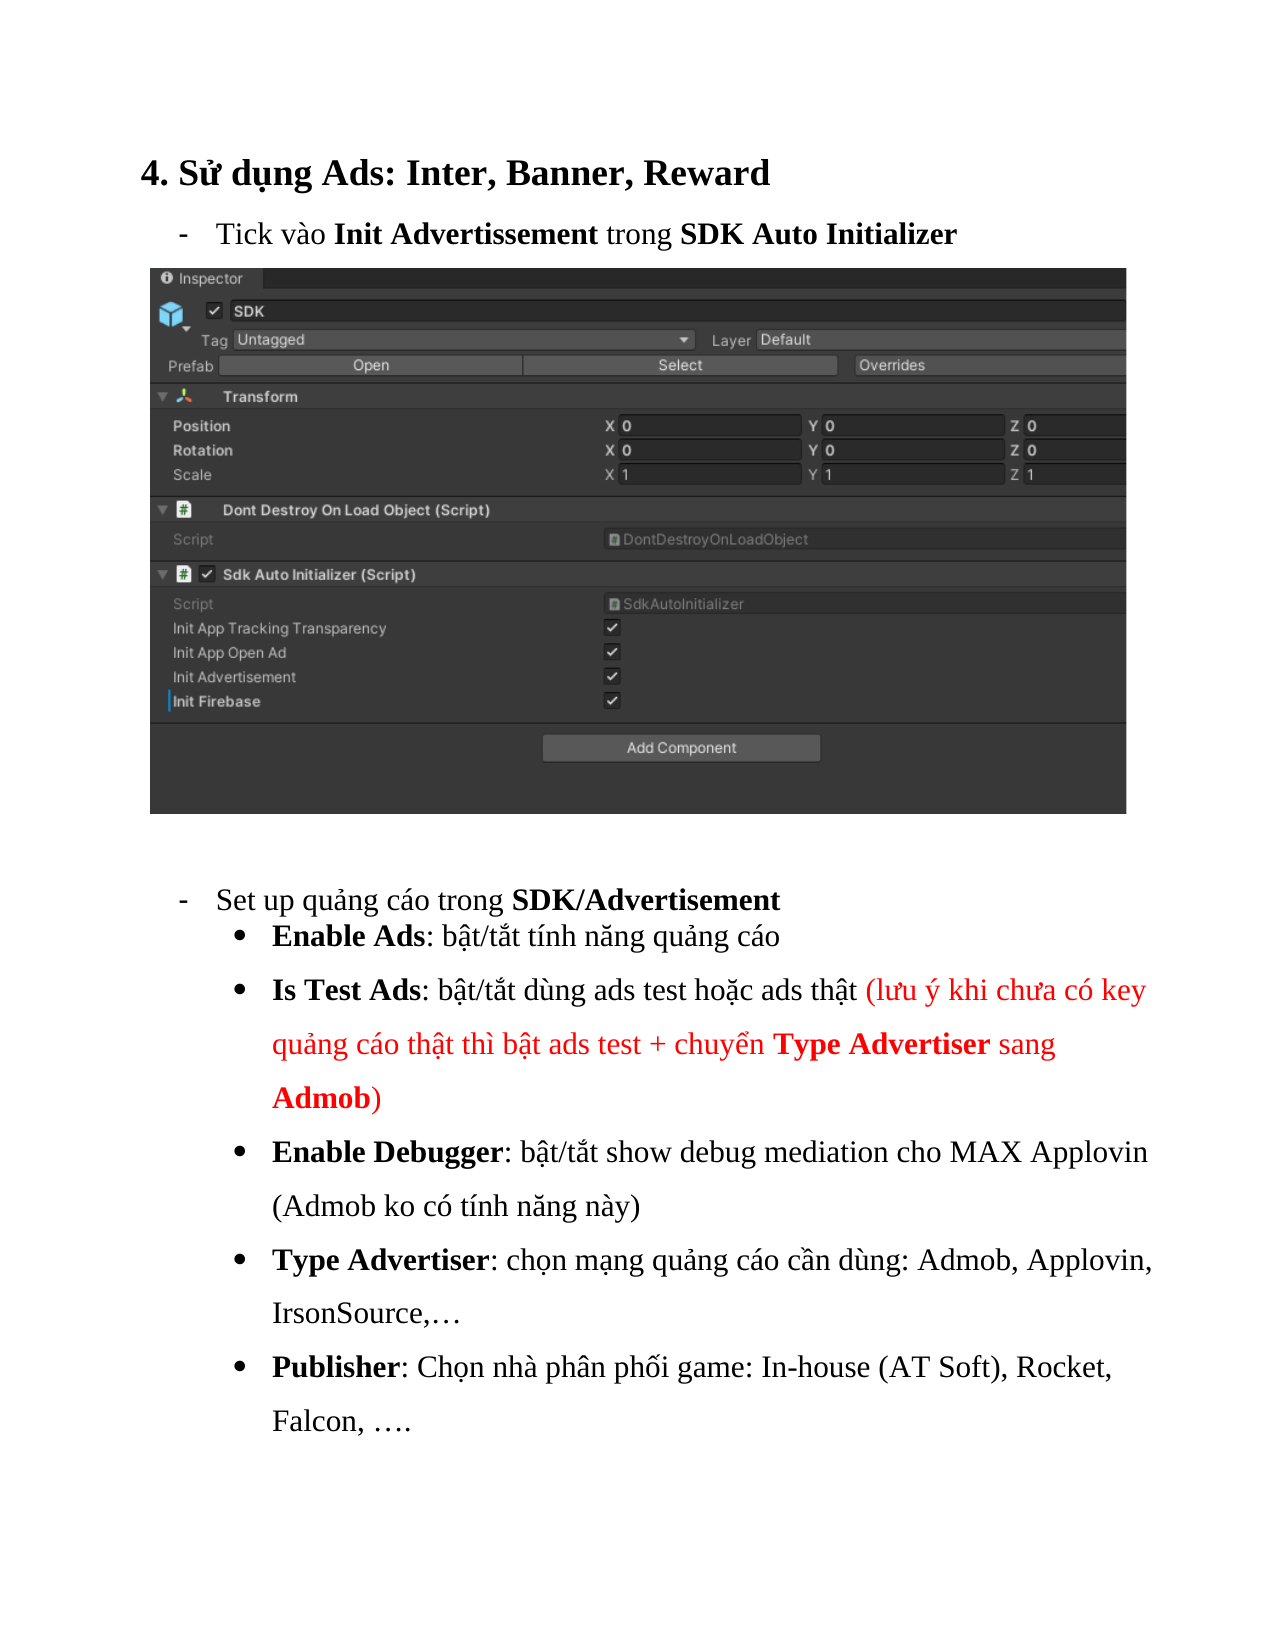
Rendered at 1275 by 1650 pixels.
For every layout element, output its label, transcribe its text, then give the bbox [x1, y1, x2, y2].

list Publisher: Chọn nhà phân phối game: In-house (AT Soft), Rocket, Falcon, …. [234, 1348, 1172, 1438]
list Tick vào Init Advertissement trong SDK Auto Initializer [178, 215, 1172, 251]
picture [150, 268, 1127, 814]
list Enable Debugger: bật/tắt show debug mediation cho MAX Applovin (Admob ko có tính năng này) [234, 1133, 1172, 1223]
list Sử dụng Ads: Inter, Banner, Reward [141, 150, 1172, 193]
list Set up quảng cáo trong SDK/Advertisement [178, 881, 1172, 918]
list Type Advertiser: chọn mạng quảng cáo cần dùng: Admob, Applovin, IrsonSource,… [234, 1241, 1172, 1331]
list Is Test Ads: bật/tắt dùng ads test hoặc ads thật (lưu ý khi chưa có key quảng cáo thật thì bật ads test + chuyển Type Advertiser sang Admob) [234, 971, 1172, 1115]
list Enable Ads: bật/tắt tính năng quảng cáo [234, 918, 1172, 953]
